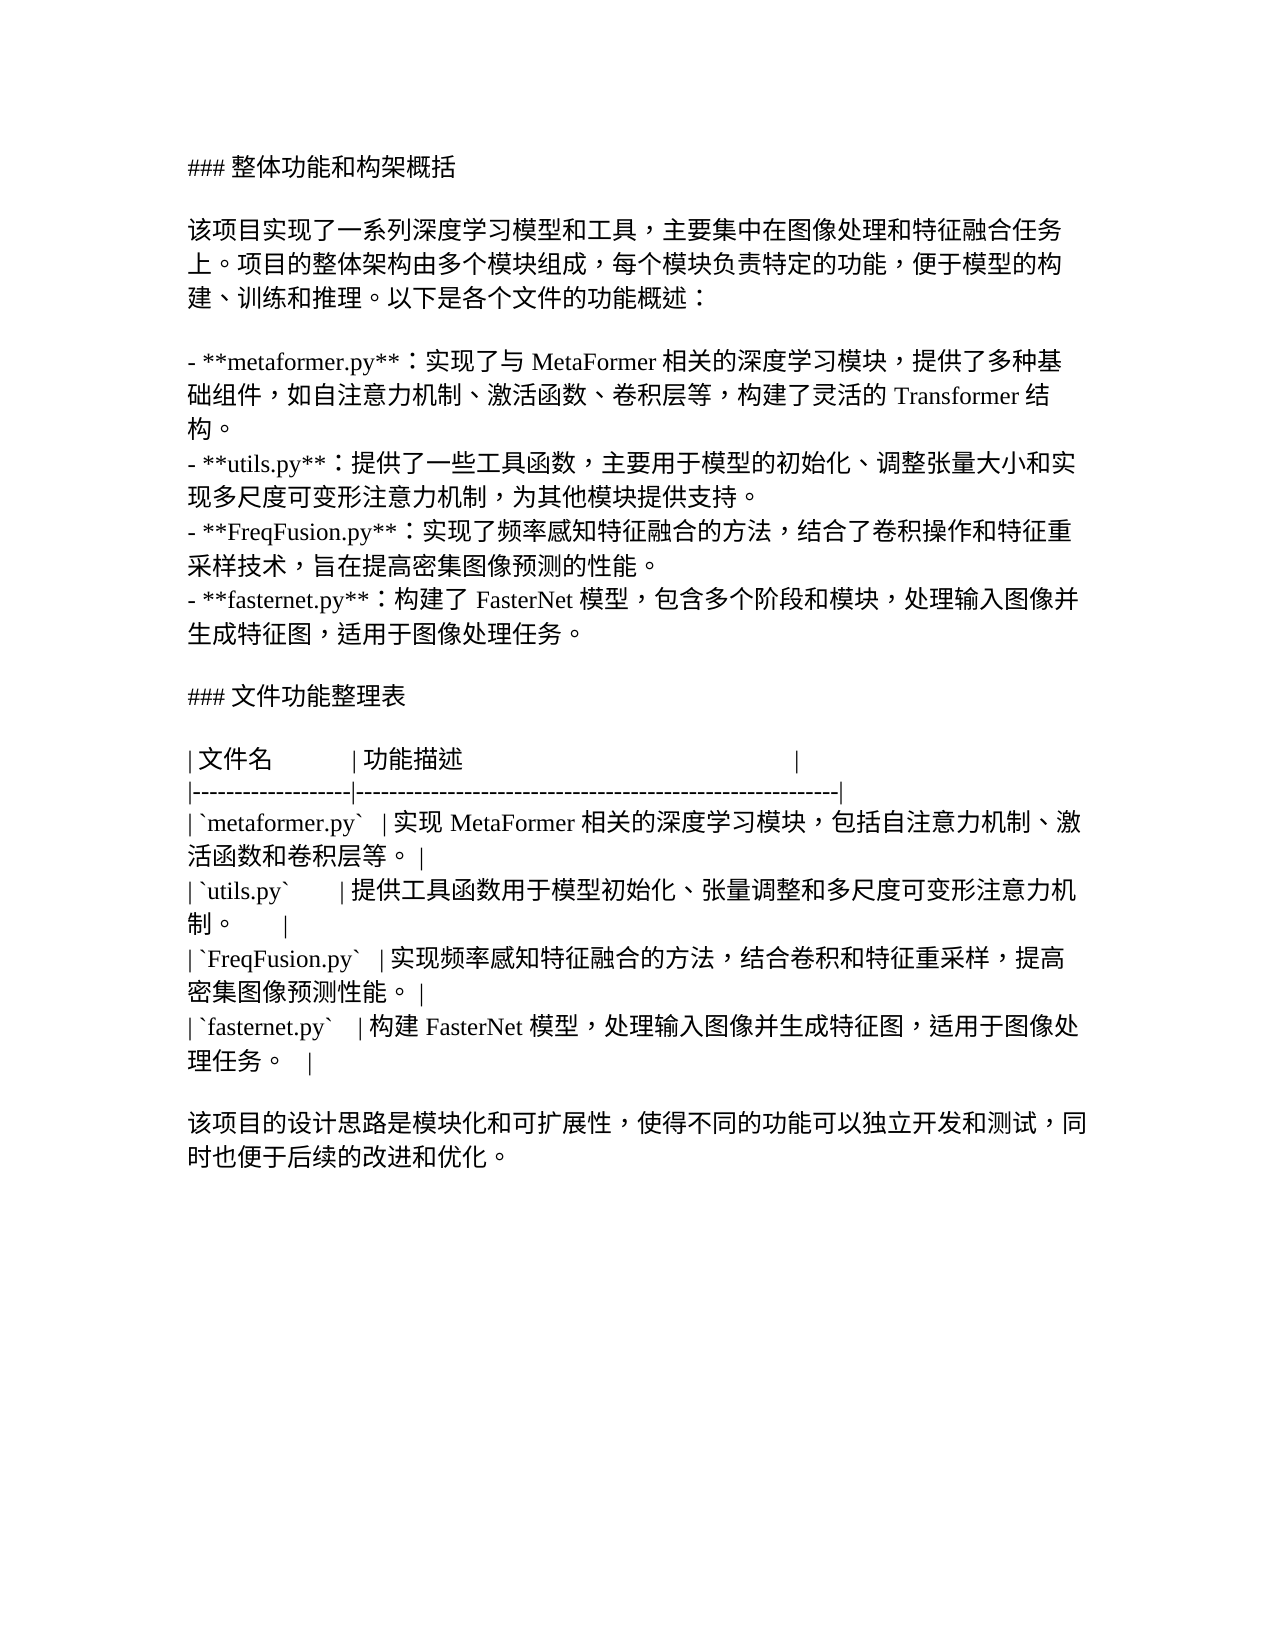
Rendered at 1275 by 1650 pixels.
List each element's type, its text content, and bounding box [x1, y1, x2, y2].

text ### 整体功能和构架概括 该项目实现了一系列深度学习模型和工具，主要集中在图像处理和特征融合任务上。项目的整体架构由多个模块组成，每个模块负责特定的功能，便于模型的构建、训练和推理。以下是各个文件的功能概述： - **metaformer.py**：实现了与 MetaFormer 相关的深度学习模块，提供了多种基础组件，如自注意力机制、激活函数、卷积层等，构建了灵活的 Transformer 结构。 - **utils.py**：提供了一些工具函数，主要用于模型的初始化、调整张量大小和实现多尺度可变形注意力机制，为其他模块提供支持。 - **FreqFusion.py**：实现了频率感知特征融合的方法，结合了卷积操作和特征重采样技术，旨在提高密集图像预测的性能。 - **fasternet.py**：构建了 FasterNet 模型，包含多个阶段和模块，处理输入图像并生成特征图，适用于图像处理任务。 ### 文件功能整理表 | 文件名 | 功能描述 | |-------------------|----------------------------------------------------------| | `metaformer.py` | 实现 MetaFormer 相关的深度学习模块，包括自注意力机制、激活函数和卷积层等。 | | `utils.py` | 提供工具函数用于模型初始化、张量调整和多尺度可变形注意力机制。 | | `FreqFusion.py` | 实现频率感知特征融合的方法，结合卷积和特征重采样，提高密集图像预测性能。 | | `fasternet.py` | 构建 FasterNet 模型，处理输入图像并生成特征图，适用于图像处理任务。 | 该项目的设计思路是模块化和可扩展性，使得不同的功能可以独立开发和测试，同时也便于后续的改进和优化。 [187, 150, 1087, 1174]
